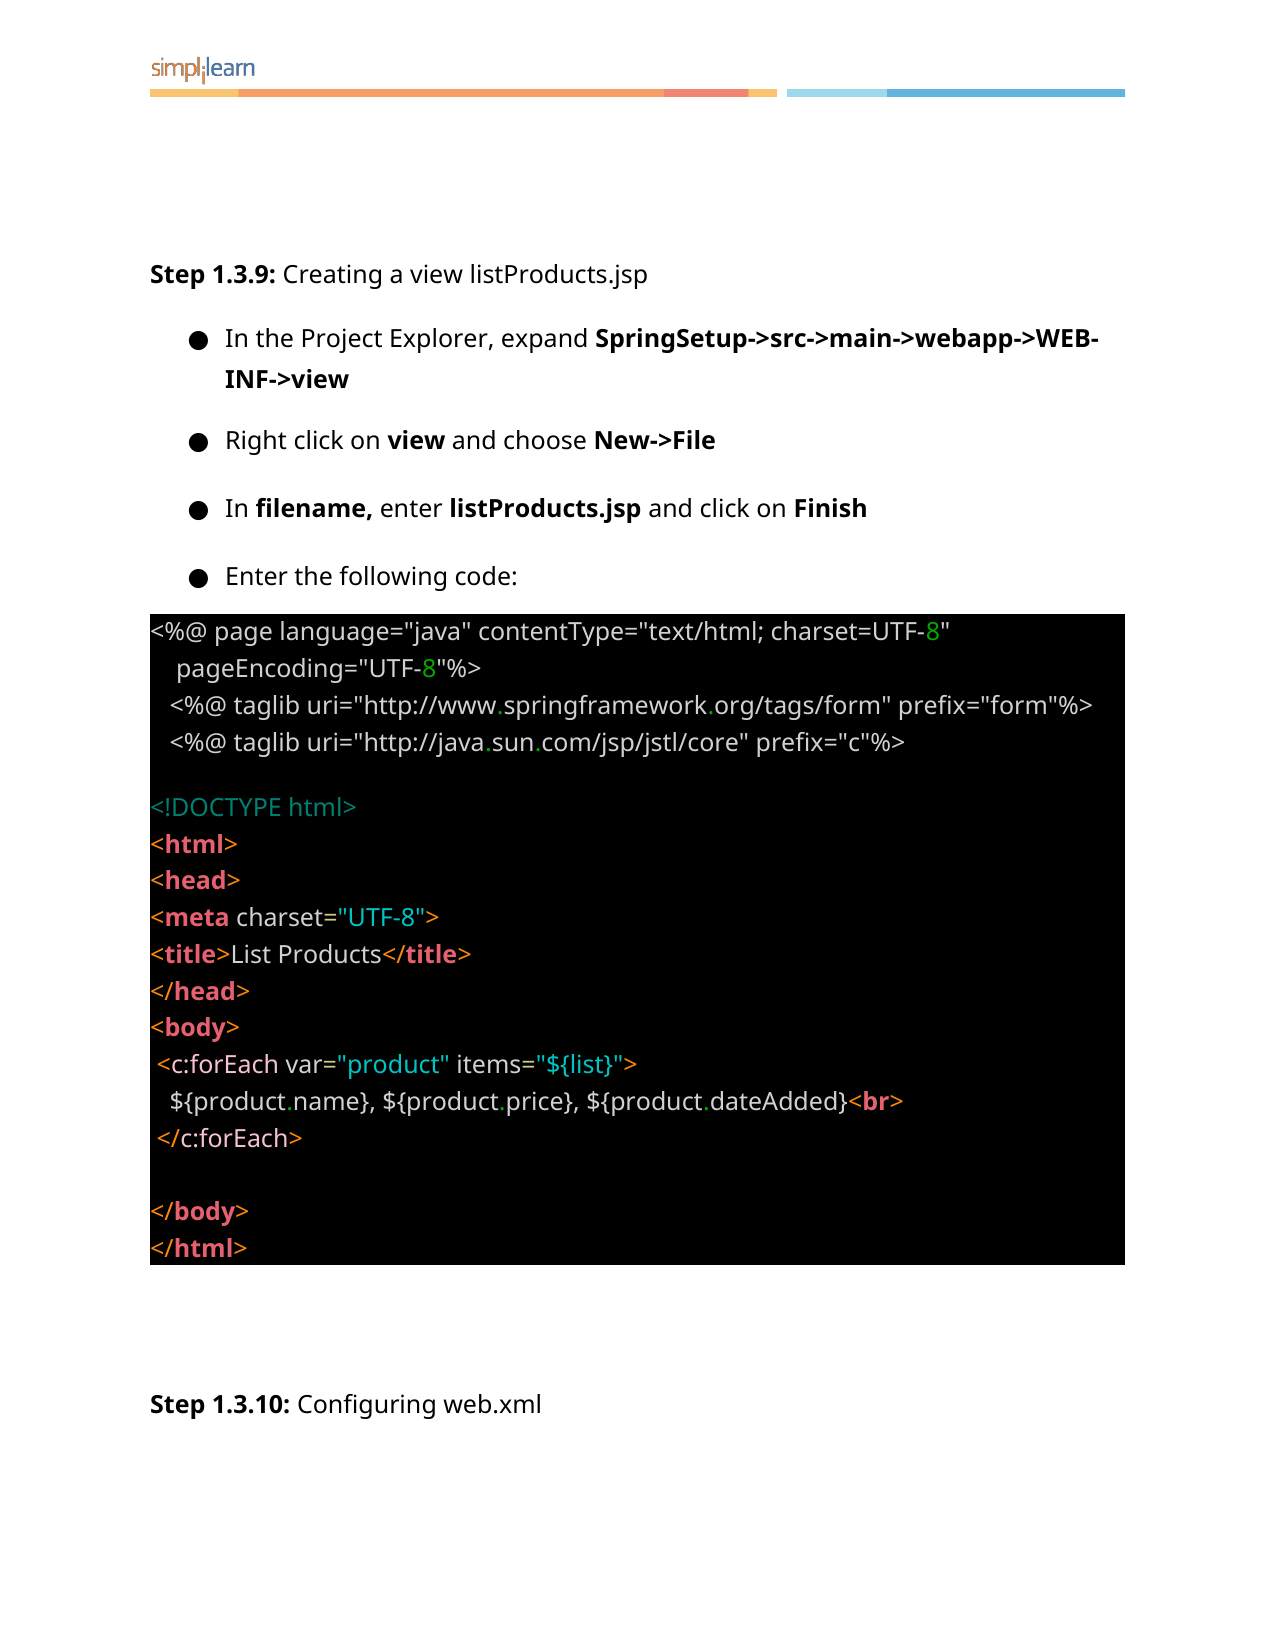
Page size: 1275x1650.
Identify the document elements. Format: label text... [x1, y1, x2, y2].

text <meta charset="UTF-8"> [150, 900, 1125, 934]
text <body> [150, 1010, 1125, 1044]
text <title>List Products</title> [150, 937, 1125, 971]
text <%@ taglib uri="http://www.springframework.org/tags/form" prefix="form"%> [150, 687, 1125, 722]
text <!DOCTYPE html> [150, 789, 1125, 823]
text </html> [150, 1231, 1125, 1265]
list Enter the following code: [187, 548, 1125, 599]
text <html> [150, 826, 1125, 860]
text <%@ taglib uri="http://java.sun.com/jsp/jstl/core" prefix="c"%> [150, 724, 1125, 758]
list In filename, enter listProducts.jsp and click on Finish [187, 480, 1125, 531]
text <head> [150, 863, 1125, 897]
text <c:forEach var="product" items="${list}"> [150, 1047, 1125, 1081]
text Step 1.3.9: Creating a view listProducts.jsp [150, 257, 1125, 291]
text <%@ page language="java" contentType="text/html; charset=UTF-8" [150, 614, 1125, 648]
text Step 1.3.10: Configuring web.xml [150, 1387, 1125, 1421]
text </body> [150, 1194, 1125, 1228]
text ${product.name}, ${product.price}, ${product.dateAdded}<br> [150, 1084, 1125, 1118]
list In the Project Explorer, expand SpringSetup->src->main->webapp->WEB-INF->view [187, 310, 1125, 396]
text pageEncoding="UTF-8"%> [150, 651, 1125, 685]
text </head> [150, 973, 1125, 1007]
picture [150, 52, 1125, 97]
text </c:forEach> [150, 1120, 1125, 1154]
list Right click on view and choose New->File [187, 412, 1125, 463]
